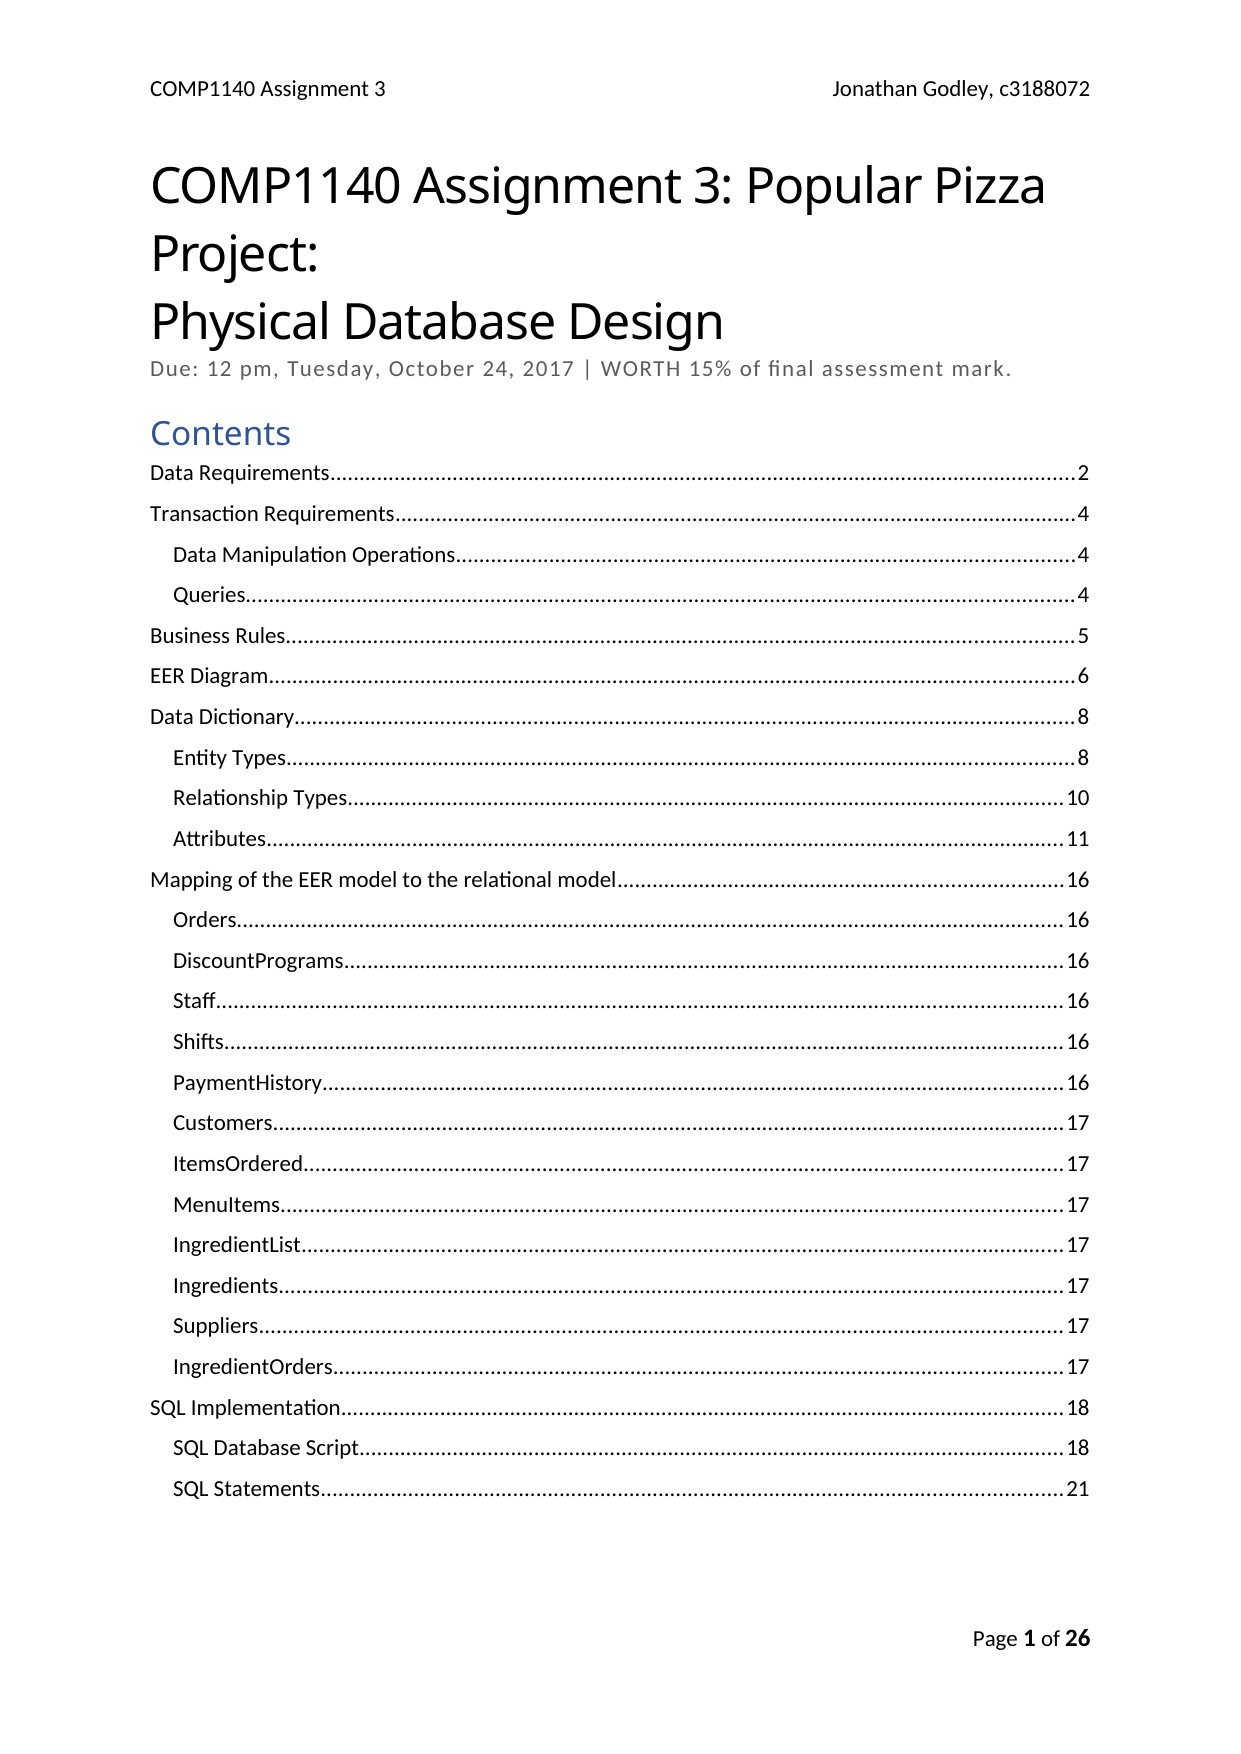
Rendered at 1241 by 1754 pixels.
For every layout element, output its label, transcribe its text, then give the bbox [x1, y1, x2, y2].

title COMP1140 Assignment 3: Popular Pizza Project: [150, 150, 1090, 286]
title Physical Database Design [150, 286, 1090, 354]
subtitle Due: 12 pm, Tuesday, October 24, 2017 | WORTH 15% of final assessment mark. [150, 354, 1090, 382]
